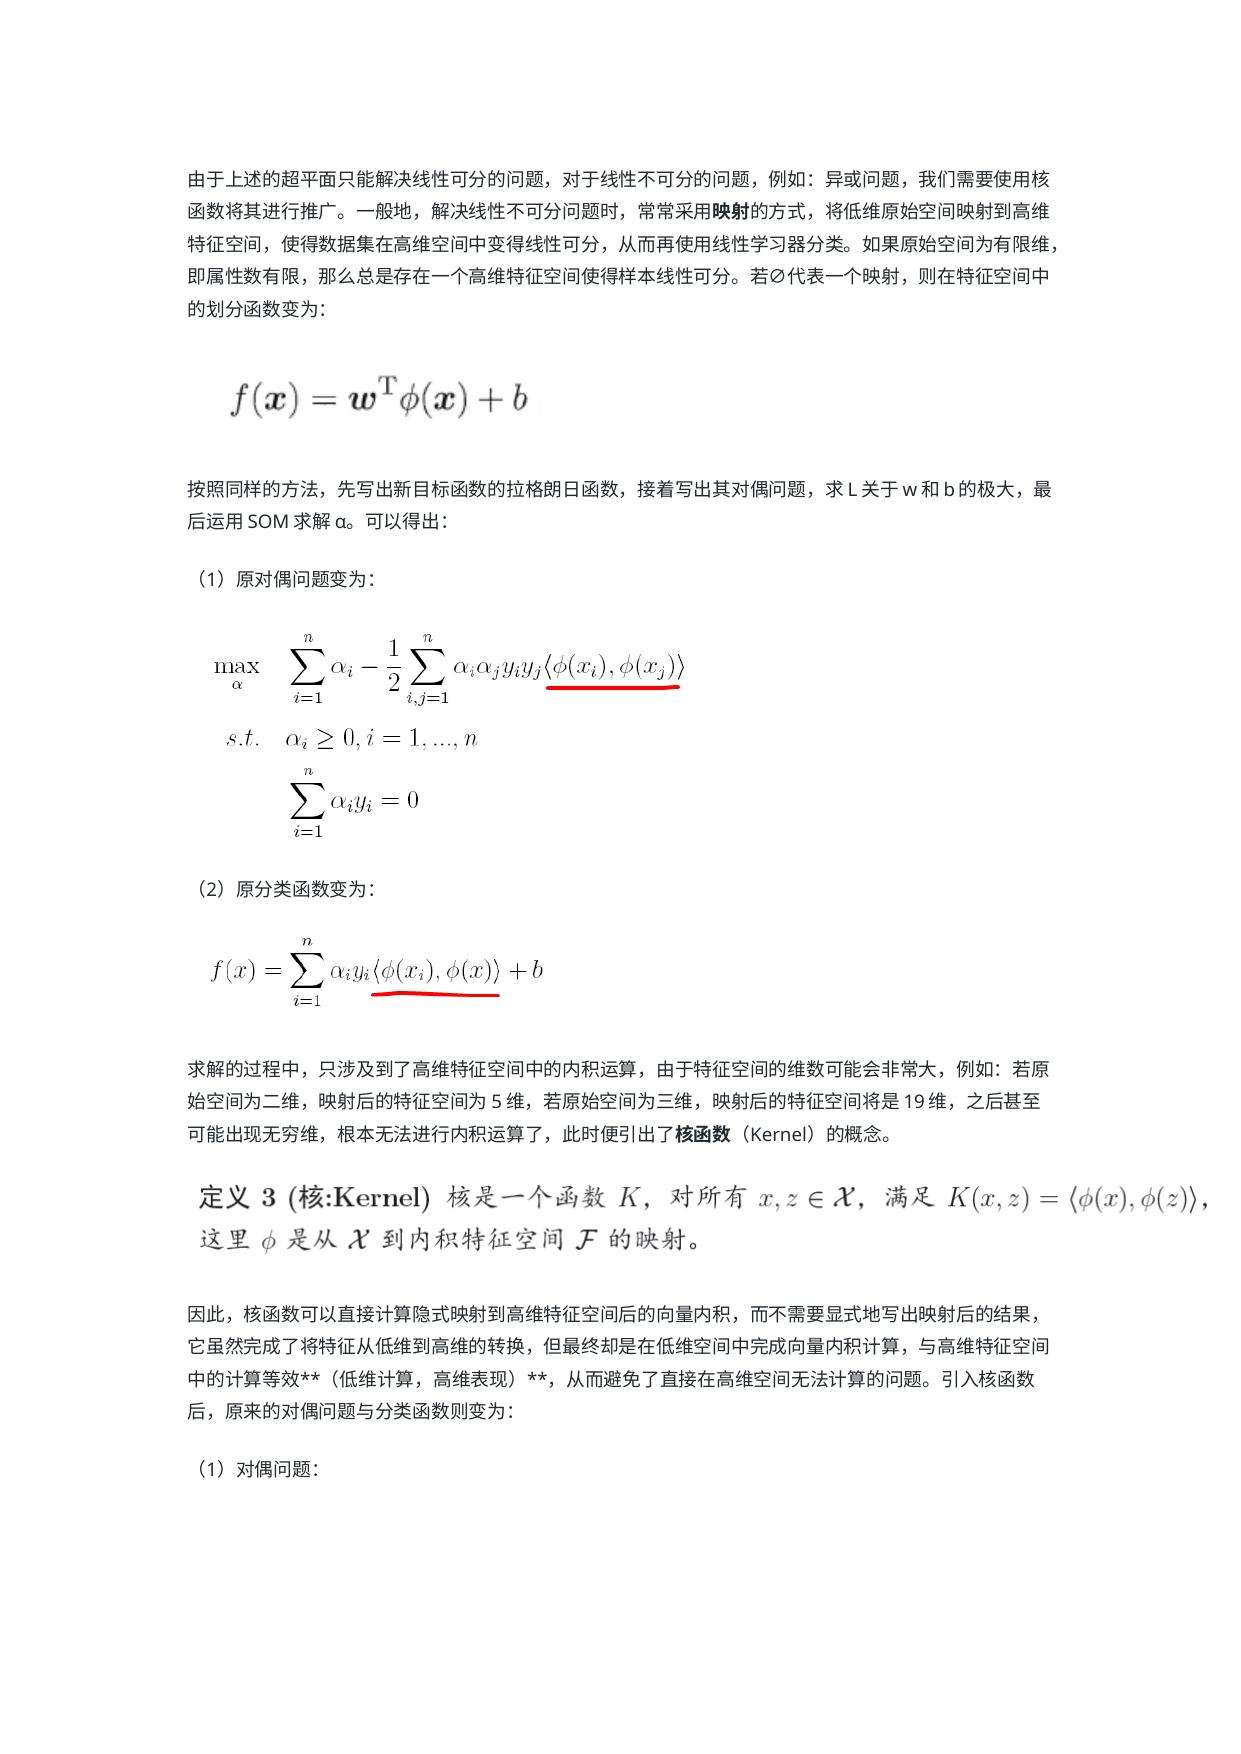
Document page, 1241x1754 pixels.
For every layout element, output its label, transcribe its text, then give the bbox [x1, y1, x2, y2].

text 因此，核函数可以直接计算隐式映射到高维特征空间后的向量内积，而不需要显式地写出映射后的结果，它虽然完成了将特征从低维到高维的转换，但最终却是在低维空间中完成向量内积计算，与高维特征空间中的计算等效**（低维计算，高维表现）**，从而避免了直接在高维空间无法计算的问题。引入核函数后，原来的对偶问题与分类函数则变为： [187, 1297, 1053, 1427]
text 求解的过程中，只涉及到了高维特征空间中的内积运算，由于特征空间的维数可能会非常大，例如：若原始空间为二维，映射后的特征空间为5维，若原始空间为三维，映射后的特征空间将是19维，之后甚至可能出现无穷维，根本无法进行内积运算了，此时便引出了核函数（Kernel）的概念。 [187, 1052, 1053, 1149]
picture [187, 1174, 1226, 1269]
text 按照同样的方法，先写出新目标函数的拉格朗日函数，接着写出其对偶问题，求L关于w和b的极大，最后运用SOM求解α。可以得出： [187, 472, 1053, 537]
text 由于上述的超平面只能解决线性可分的问题，对于线性不可分的问题，例如：异或问题，我们需要使用核函数将其进行推广。一般地，解决线性不可分问题时，常常采用映射的方式，将低维原始空间映射到高维特征空间，使得数据集在高维空间中变得线性可分，从而再使用线性学习器分类。如果原始空间为有限维，即属性数有限，那么总是存在一个高维特征空间使得样本线性可分。若∅代表一个映射，则在特征空间中的划分函数变为： [187, 162, 1053, 324]
text （1）对偶问题： [187, 1452, 1053, 1484]
picture [197, 929, 573, 1014]
text （2）原分类函数变为： [187, 872, 1053, 904]
picture [187, 619, 711, 847]
picture [187, 349, 542, 436]
text （1）原对偶问题变为： [187, 562, 1053, 594]
